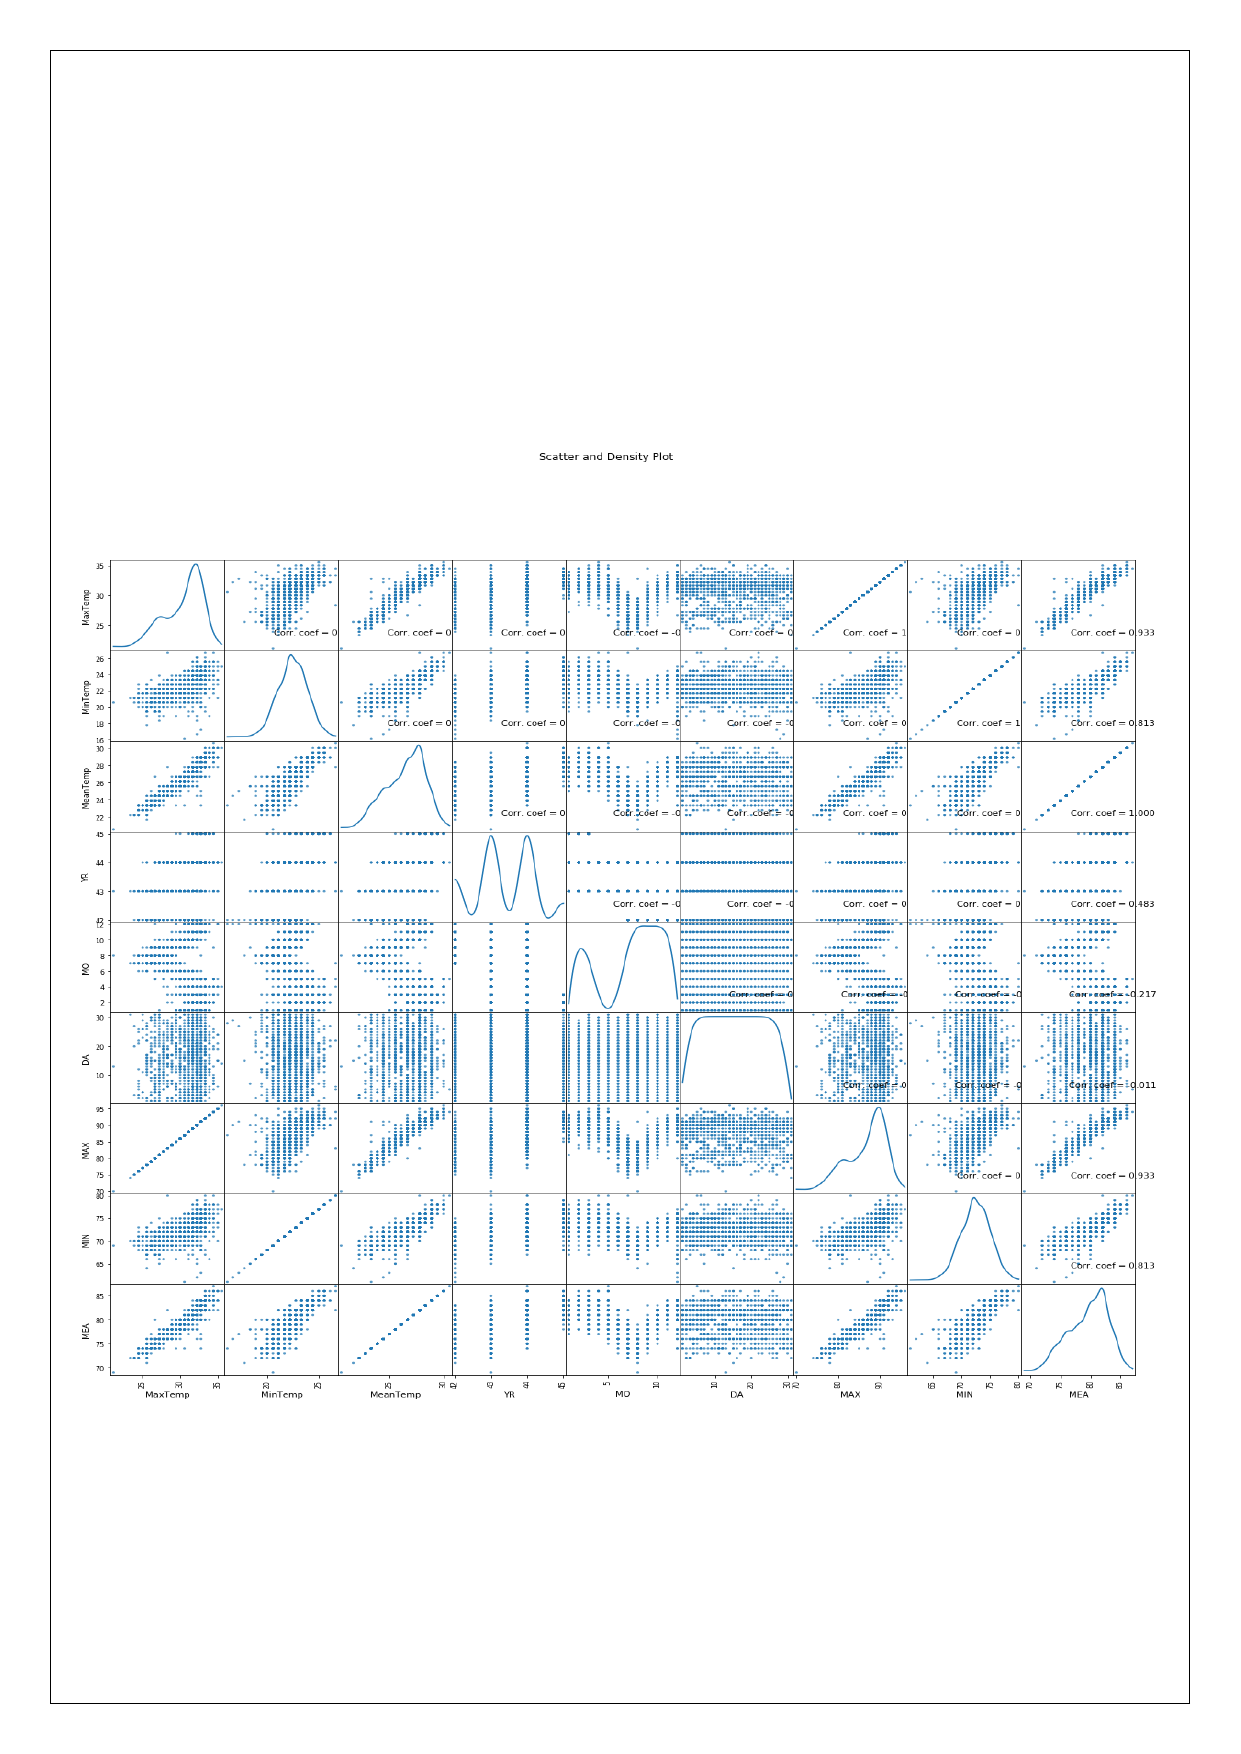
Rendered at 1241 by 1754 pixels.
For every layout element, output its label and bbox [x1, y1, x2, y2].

picture [75, 447, 1162, 1403]
